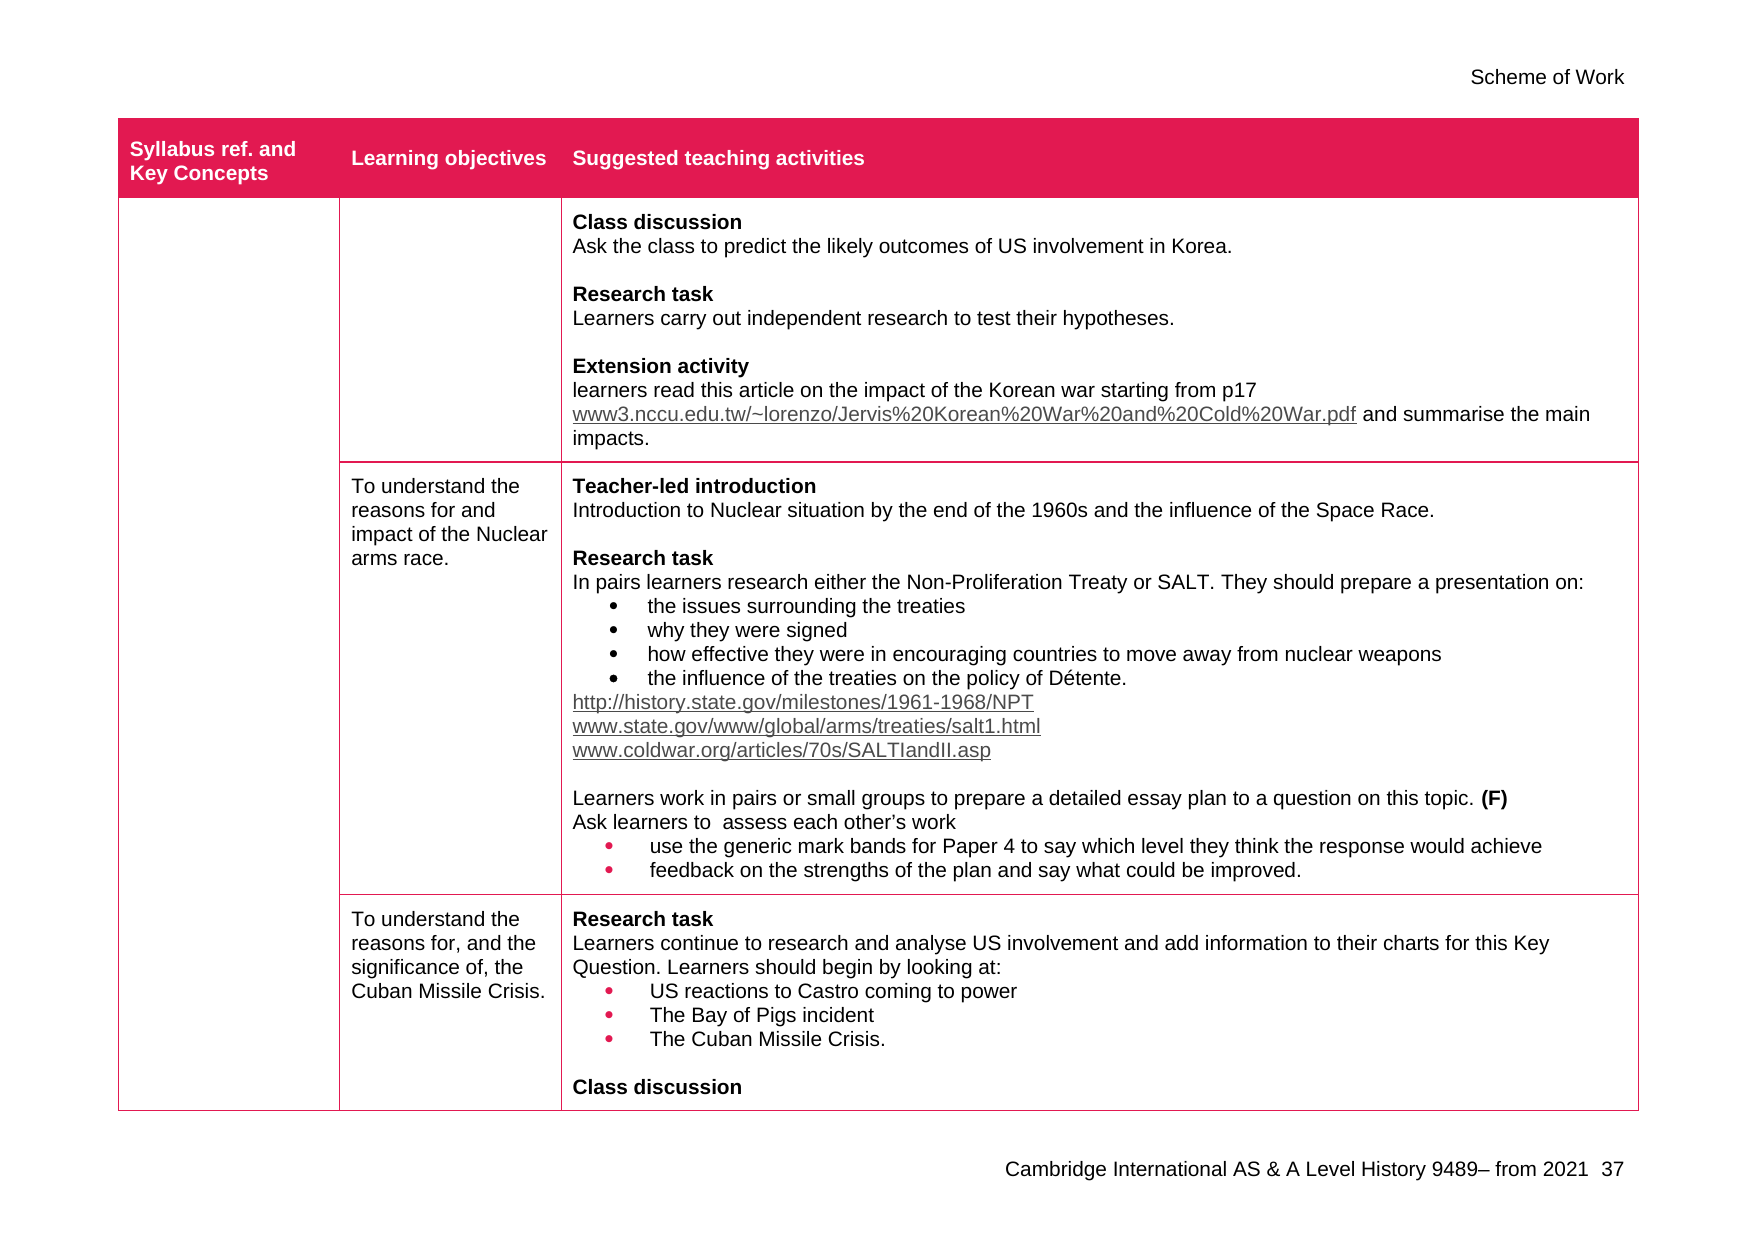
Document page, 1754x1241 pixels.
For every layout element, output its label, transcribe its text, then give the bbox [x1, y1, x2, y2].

table_header Suggested teaching activities [562, 119, 1638, 197]
table_cell To understand the reasons for and impact of the Nuclear arms race. [340, 463, 561, 894]
table_header Syllabus ref. and Key Concepts [119, 119, 339, 197]
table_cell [340, 198, 561, 461]
table_header Learning objectives [340, 119, 561, 197]
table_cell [562, 895, 1638, 1110]
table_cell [562, 198, 1638, 461]
table_cell Teacher-led introduction Introduction to Nuclear situation by the end of the 1960s and the influence of the Space Race. Research task In pairs learners research either the Non-Proliferation Treaty or SALT. They should prepare a presentation on: the issues surrounding the treaties why they were signed how effective they were in encouraging countries to move away from nuclear weapons the influence of the treaties on the policy of Détente. http://history.state.gov/milestones/1961-1968/NPT www.state.gov/www/global/arms/treaties/salt1.html www.coldwar.org/articles/70s/SALTIandII.asp Learners work in pairs or small groups to prepare a detailed essay plan to a question on this topic. (F) Ask learners to assess each other’s work use the generic mark bands for Paper 4 to say which level they think the response would achieve feedback on the strengths of the plan and say what could be improved. [562, 463, 1638, 894]
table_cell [340, 895, 561, 1110]
